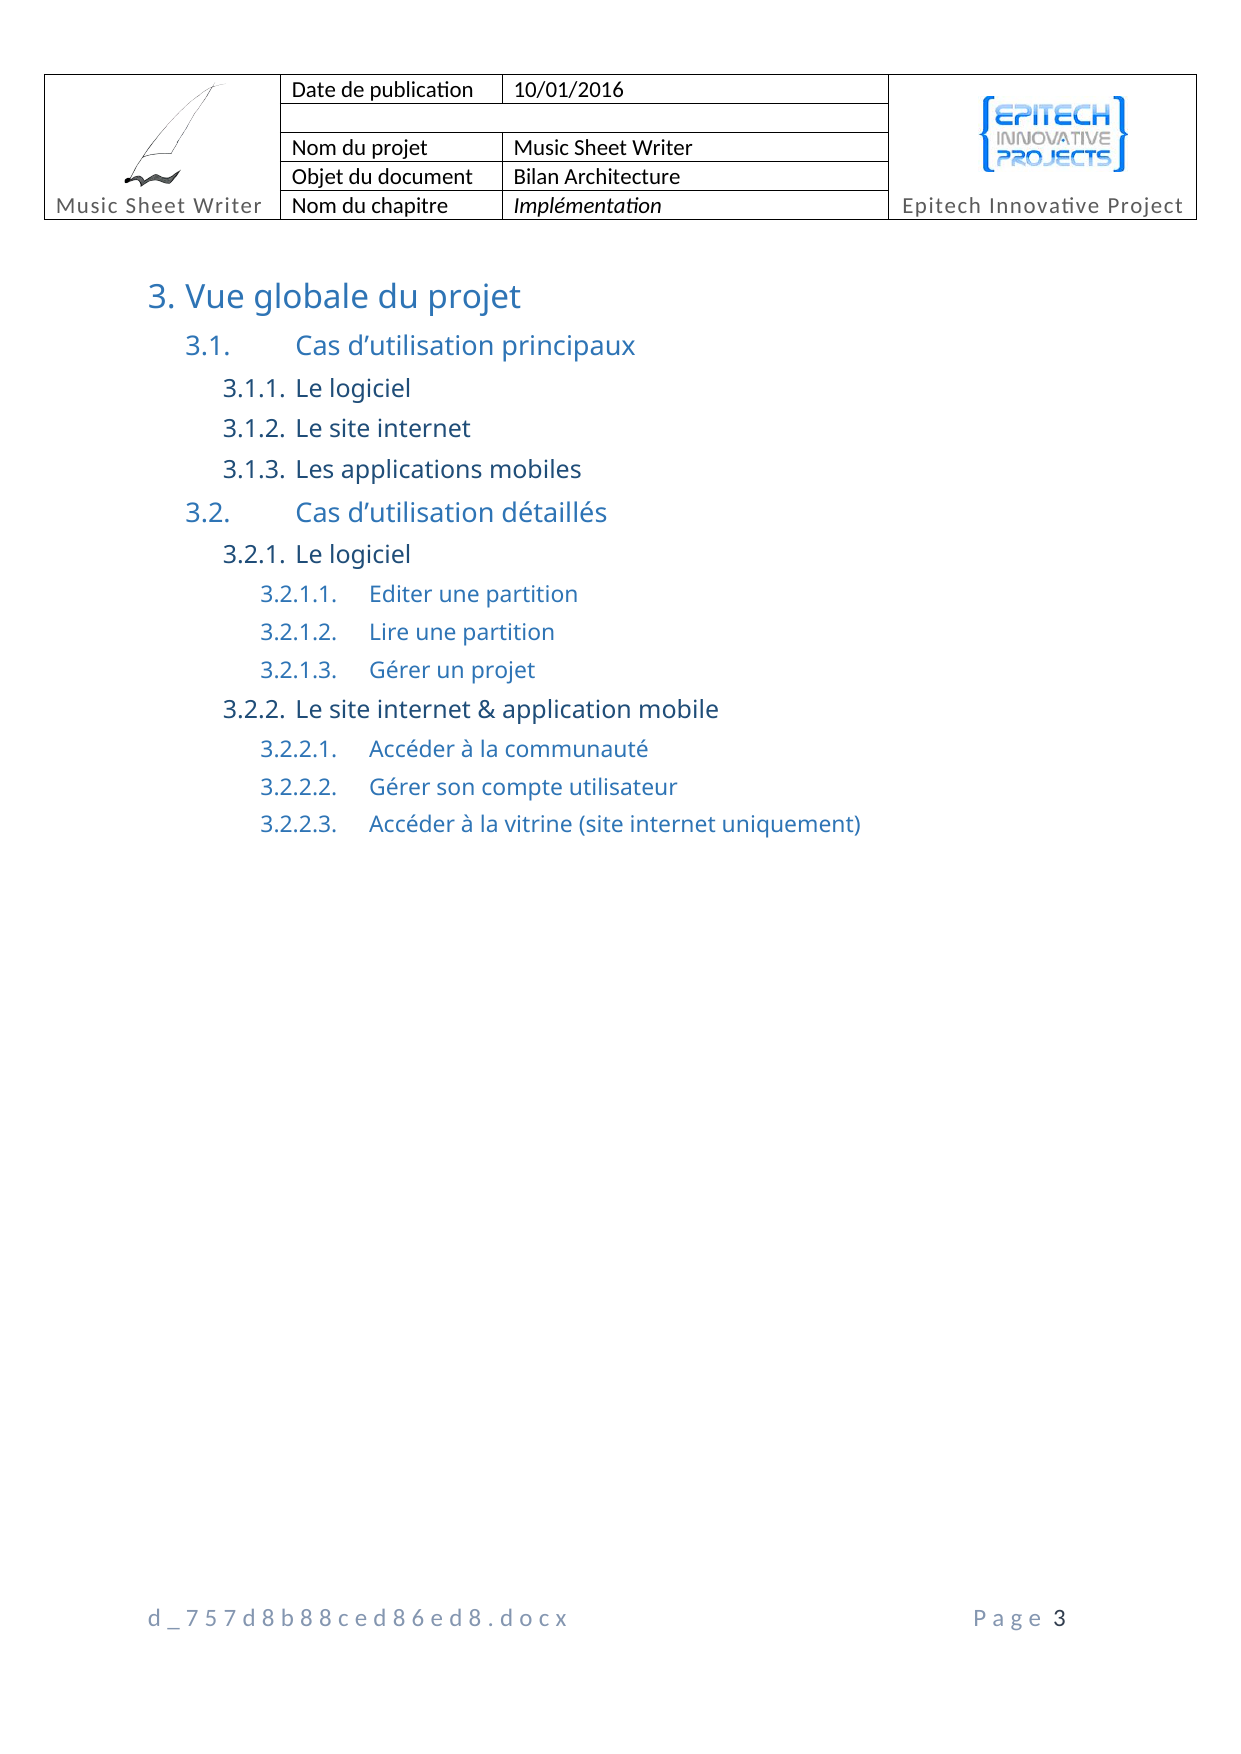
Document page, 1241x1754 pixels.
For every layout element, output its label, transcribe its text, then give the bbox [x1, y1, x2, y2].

subtitle Gérer un projet [260, 654, 1093, 685]
subtitle Cas d’utilisation principaux [185, 326, 1093, 363]
picture [978, 96, 1128, 172]
subtitle Gérer son compte utilisateur [260, 771, 1093, 802]
subtitle Le logiciel [223, 370, 1093, 404]
subtitle Cas d’utilisation détaillés [185, 493, 1093, 530]
subtitle Le site internet [223, 411, 1093, 445]
subtitle Lire une partition [260, 616, 1093, 647]
subtitle Les applications mobiles [223, 452, 1093, 486]
subtitle Editer une partition [260, 578, 1093, 609]
subtitle Accéder à la vitrine (site internet uniquement) [260, 808, 1093, 840]
subtitle Le site internet & application mobile [223, 692, 1093, 726]
picture [124, 82, 227, 187]
subtitle Vue globale du projet [148, 273, 1093, 318]
subtitle Le logiciel [223, 537, 1093, 571]
subtitle Accéder à la communauté [260, 733, 1093, 764]
